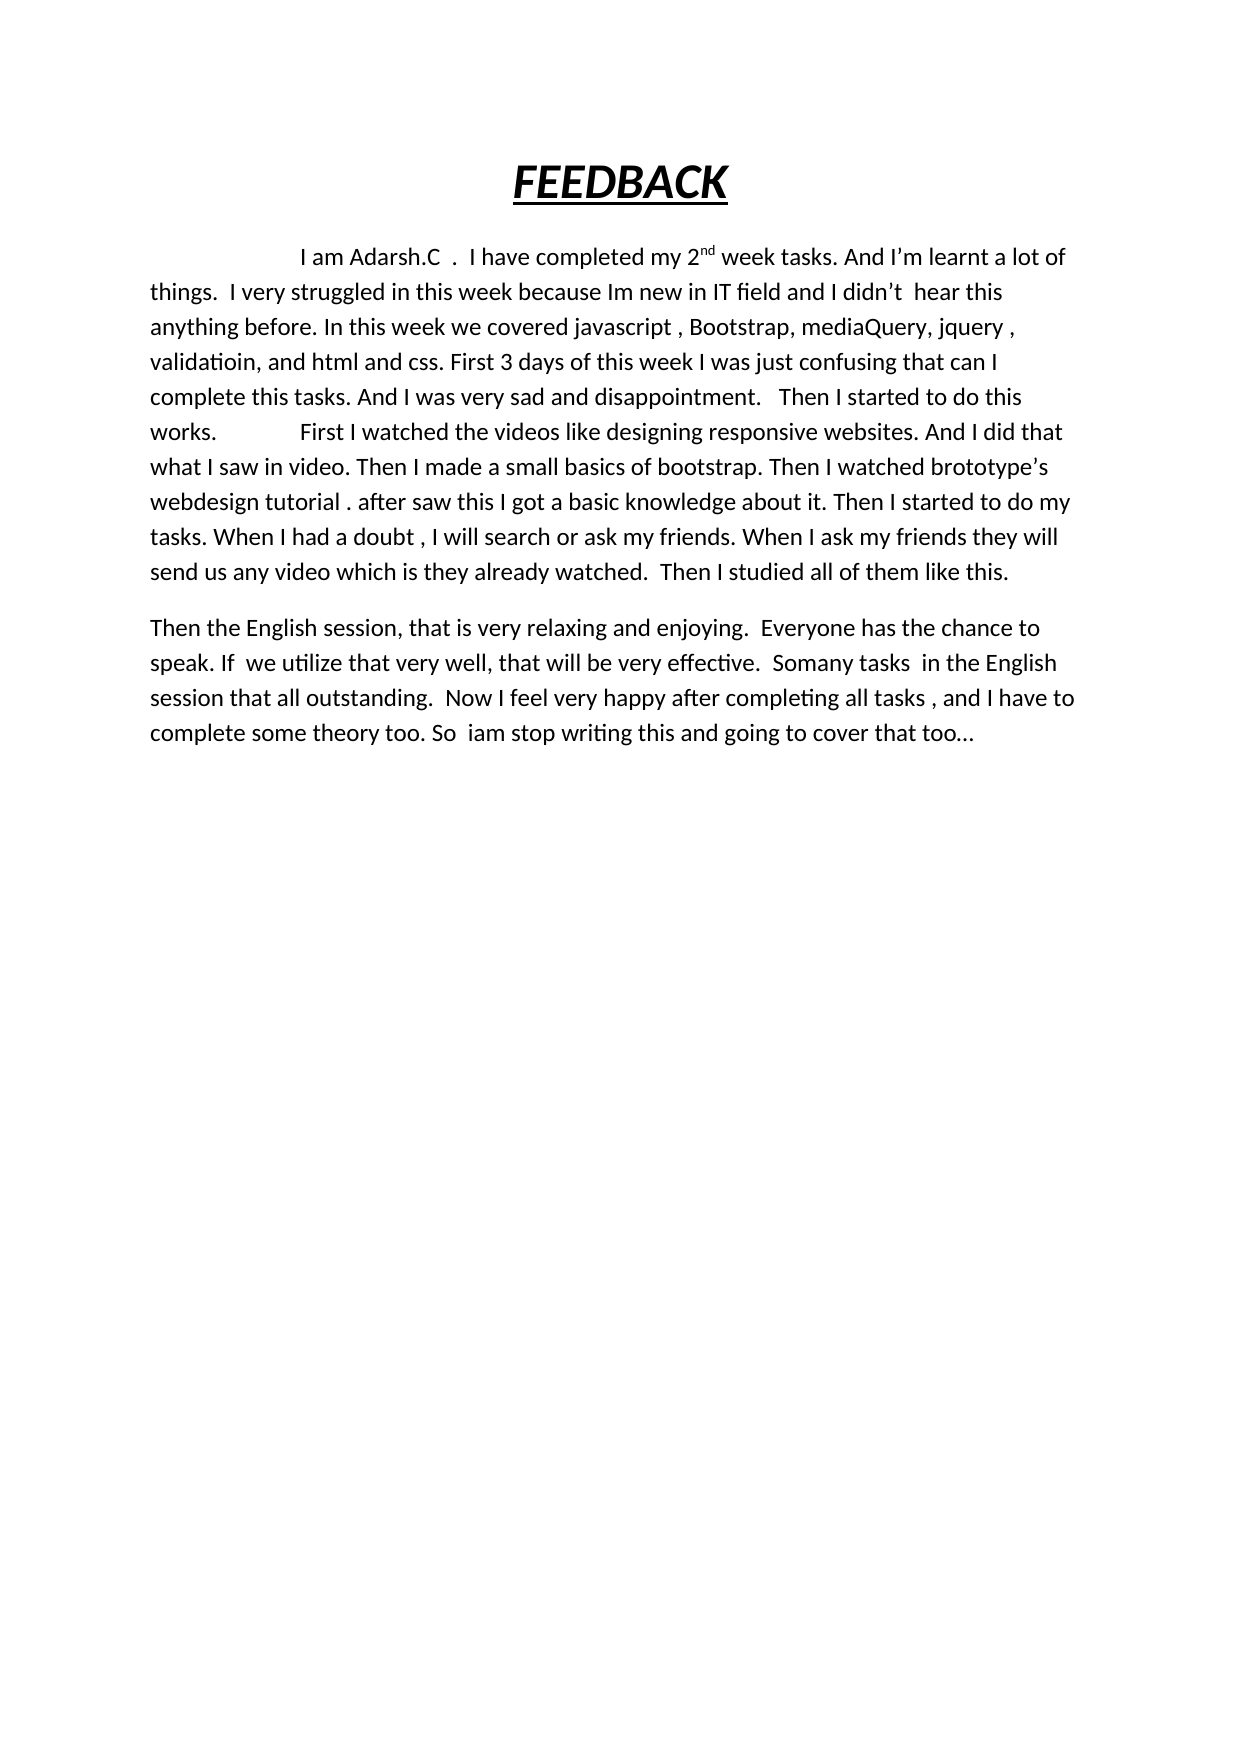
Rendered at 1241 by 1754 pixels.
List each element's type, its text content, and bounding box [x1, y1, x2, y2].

text Then the English session, that is very relaxing and enjoying. Everyone has the chance to speak. If we utilize that very well, that will be very effective. Somany tasks in the English session that all outstanding. Now I feel very happy after completing all tasks , and I have to complete some theory too. So iam stop writing this and going to cover that too… [150, 612, 1090, 747]
text FEEDBACK [150, 150, 1090, 211]
text I am Adarsh.C . I have completed my 2nd week tasks. And I’m learnt a lot of things. I very struggled in this week because Im new in IT field and I didn’t hear this anything before. In this week we covered javascript , Bootstrap, mediaQuery, jquery , validatioin, and html and css. First 3 days of this week I was just confusing that can I complete this tasks. And I was very sad and disappointment. Then I started to do this works. First I watched the videos like designing responsive websites. And I did that what I saw in video. Then I made a small basics of bootstrap. Then I watched brototype’s webdesign tutorial . after saw this I got a basic knowledge about it. Then I started to do my tasks. When I had a doubt , I will search or ask my friends. When I ask my friends they will send us any video which is they already watched. Then I studied all of them like this. [150, 241, 1090, 586]
